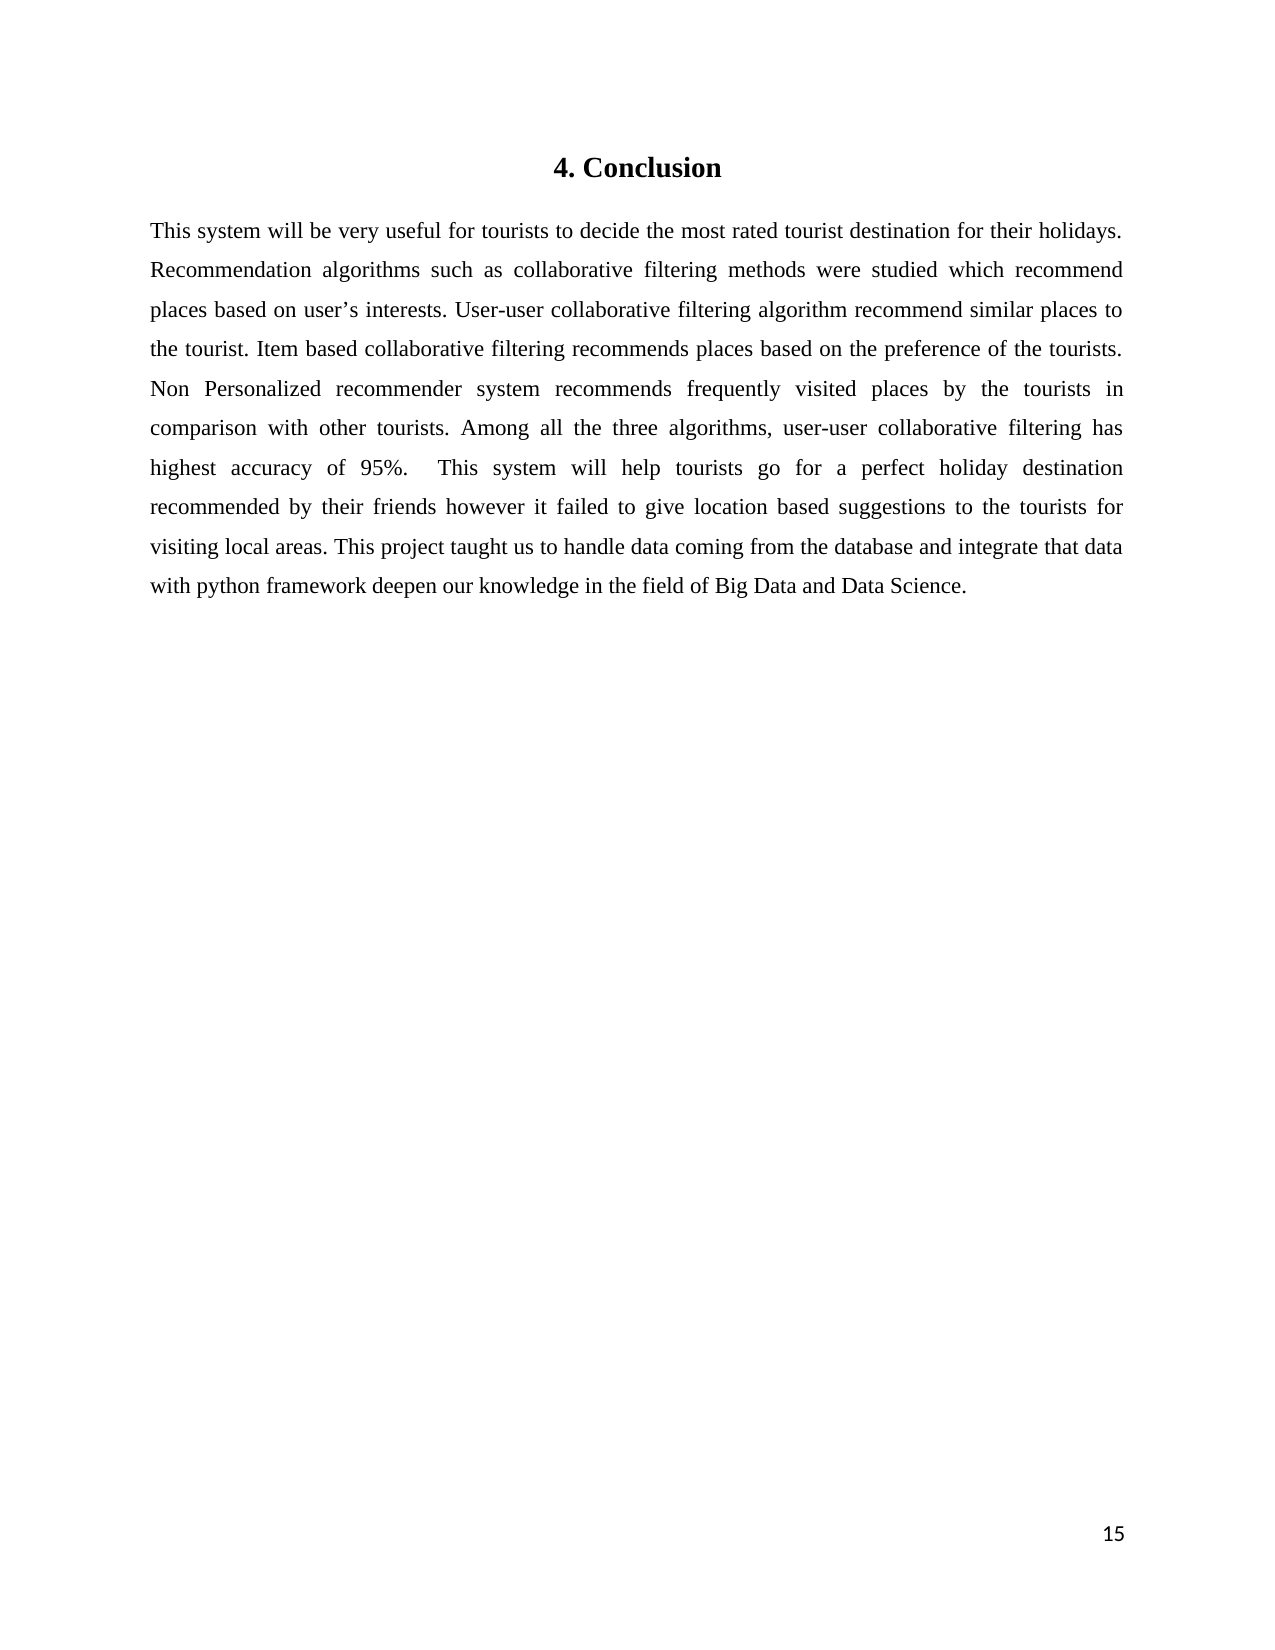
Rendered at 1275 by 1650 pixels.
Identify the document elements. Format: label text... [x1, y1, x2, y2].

text 4. Conclusion [150, 150, 1125, 183]
text This system will be very useful for tourists to decide the most rated tourist destination for their holidays. Recommendation algorithms such as collaborative filtering methods were studied which recommend places based on user’s interests. User-user collaborative filtering algorithm recommend similar places to the tourist. Item based collaborative filtering recommends places based on the preference of the tourists. Non Personalized recommender system recommends frequently visited places by the tourists in comparison with other tourists. Among all the three algorithms, user-user collaborative filtering has highest accuracy of 95%. This system will help tourists go for a perfect holiday destination recommended by their friends however it failed to give location based suggestions to the tourists for visiting local areas. This project taught us to handle data coming from the database and integrate that data with python framework deepen our knowledge in the field of Big Data and Data Science. [150, 217, 1125, 599]
